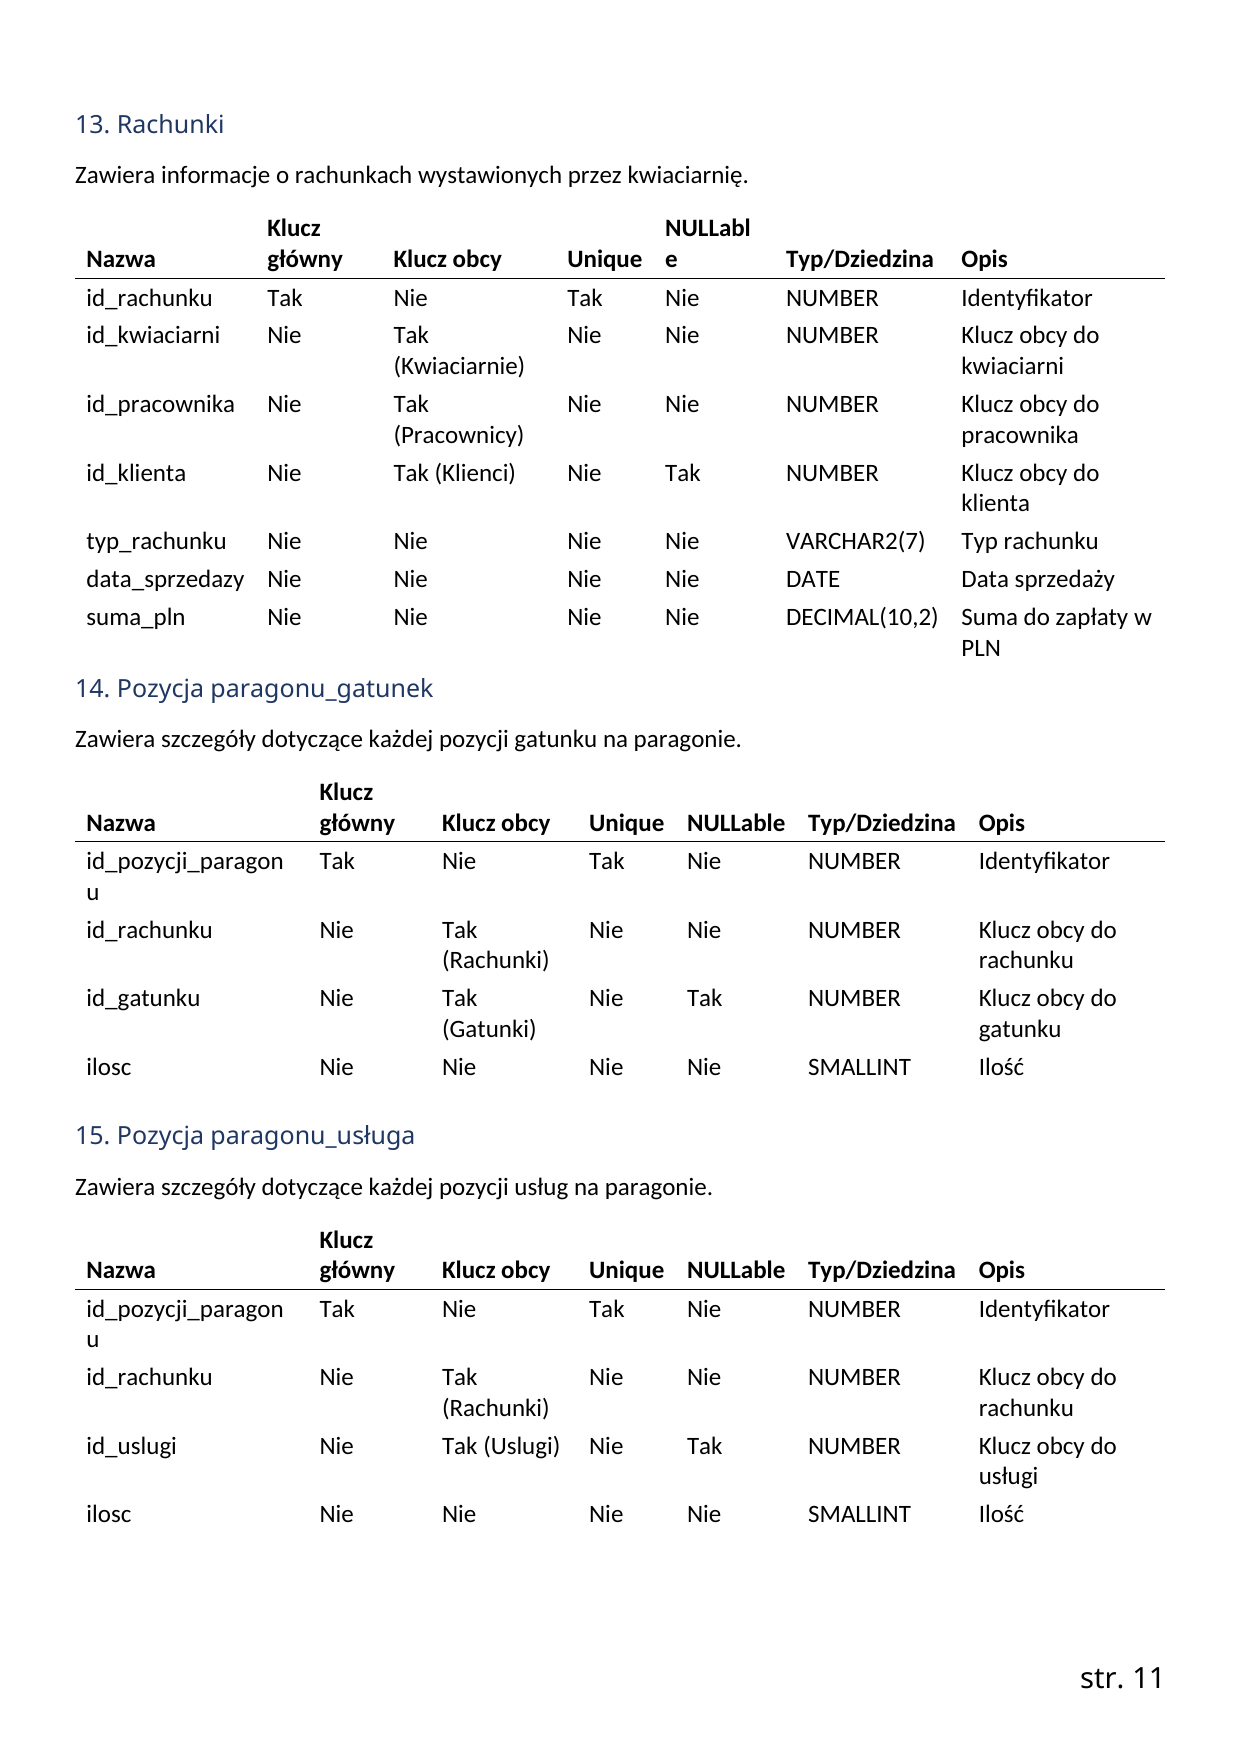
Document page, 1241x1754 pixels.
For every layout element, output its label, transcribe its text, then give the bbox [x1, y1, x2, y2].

table_cell id_rachunku [75, 1358, 308, 1426]
table_cell Nie [578, 910, 676, 978]
table_cell Nie [256, 385, 382, 453]
table_cell Nie [256, 560, 382, 598]
table_cell Nie [556, 560, 654, 598]
table_cell NUMBER [797, 1290, 967, 1358]
table_cell DECIMAL(10,2) [775, 598, 950, 666]
table_cell NUMBER [797, 910, 967, 978]
table_cell Tak [578, 1290, 676, 1358]
table_cell Nie [556, 385, 654, 453]
table_cell Tak (Gatunki) [431, 979, 578, 1047]
table_header Klucz obcy [431, 773, 578, 841]
table_cell Nie [308, 910, 431, 978]
table_cell ilosc [75, 1047, 308, 1085]
table_cell id_pracownika [75, 385, 256, 453]
table_cell NUMBER [797, 1358, 967, 1426]
table_cell Tak (Rachunki) [431, 910, 578, 978]
table_cell Nie [676, 910, 797, 978]
table_cell ilosc [75, 1495, 308, 1533]
table_cell Nie [256, 598, 382, 666]
table_header Klucz główny [308, 773, 431, 841]
table_cell SMALLINT [797, 1047, 967, 1085]
table_cell id_pozycji_paragonu [75, 1290, 308, 1358]
table_cell Ilość [967, 1495, 1165, 1533]
table_cell Klucz obcy do rachunku [967, 910, 1165, 978]
table_cell Suma do zapłaty w PLN [950, 598, 1165, 666]
table_cell Klucz obcy do kwiaciarni [950, 316, 1165, 384]
table_cell Nie [431, 1290, 578, 1358]
table_cell Tak (Rachunki) [431, 1358, 578, 1426]
table_cell Nie [578, 1426, 676, 1495]
table_cell Tak [578, 842, 676, 910]
table_cell NUMBER [775, 316, 950, 384]
table_cell id_gatunku [75, 979, 308, 1047]
table_cell Tak (Pracownicy) [382, 385, 556, 453]
table_cell Nie [556, 316, 654, 384]
table_cell id_kwiaciarni [75, 316, 256, 384]
table_header Unique [578, 773, 676, 841]
table_cell Nie [578, 1358, 676, 1426]
table_cell Klucz obcy do klienta [950, 453, 1165, 522]
table_cell Nie [654, 279, 774, 316]
table_cell NUMBER [775, 385, 950, 453]
table_cell Nie [431, 1495, 578, 1533]
table_cell Nie [556, 453, 654, 522]
subtitle 13. Rachunki [75, 107, 1165, 141]
table_header NULLable [654, 209, 774, 277]
table_cell NUMBER [775, 279, 950, 316]
table_cell Identyfikator [967, 1290, 1165, 1358]
table_cell Nie [256, 453, 382, 522]
table_cell Tak [308, 842, 431, 910]
table_cell Tak [676, 979, 797, 1047]
subtitle 14. Pozycja paragonu_gatunek [75, 670, 1165, 704]
table_cell NUMBER [797, 1426, 967, 1495]
table_cell Tak [308, 1290, 431, 1358]
table_cell VARCHAR2(7) [775, 522, 950, 559]
table_cell suma_pln [75, 598, 256, 666]
table_header Typ/Dziedzina [797, 1220, 967, 1289]
table_header NULLable [676, 773, 797, 841]
table_cell DATE [775, 560, 950, 598]
table_cell Nie [654, 522, 774, 559]
table_cell Klucz obcy do gatunku [967, 979, 1165, 1047]
text Zawiera szczegóły dotyczące każdej pozycji gatunku na paragonie. [75, 723, 1165, 754]
table_cell id_rachunku [75, 279, 256, 316]
table_cell id_klienta [75, 453, 256, 522]
table_cell Tak [556, 279, 654, 316]
table_cell Nie [308, 979, 431, 1047]
table_cell Klucz obcy do usługi [967, 1426, 1165, 1495]
table_header Klucz główny [256, 209, 382, 277]
table_cell Klucz obcy do rachunku [967, 1358, 1165, 1426]
table_cell Nie [676, 842, 797, 910]
table_cell SMALLINT [797, 1495, 967, 1533]
table_cell Nie [676, 1047, 797, 1085]
table_cell Nie [308, 1047, 431, 1085]
table_header Typ/Dziedzina [797, 773, 967, 841]
table_cell Nie [382, 522, 556, 559]
table_cell Tak [676, 1426, 797, 1495]
table_cell Nie [431, 842, 578, 910]
table_cell id_rachunku [75, 910, 308, 978]
table_header Nazwa [75, 209, 256, 277]
table_header Nazwa [75, 773, 308, 841]
table_cell Nie [654, 316, 774, 384]
table_cell Nie [654, 598, 774, 666]
table_header Unique [578, 1220, 676, 1289]
table_cell Nie [256, 522, 382, 559]
table_cell NUMBER [775, 453, 950, 522]
table_cell Nie [654, 385, 774, 453]
table_header Typ/Dziedzina [775, 209, 950, 277]
table_cell Nie [676, 1495, 797, 1533]
table_cell id_uslugi [75, 1426, 308, 1495]
table_cell Tak (Kwiaciarnie) [382, 316, 556, 384]
table_cell Klucz obcy do pracownika [950, 385, 1165, 453]
table_header Opis [967, 773, 1165, 841]
table_cell Tak [654, 453, 774, 522]
table_cell Nie [382, 560, 556, 598]
table_header Opis [950, 209, 1165, 277]
table_cell id_pozycji_paragonu [75, 842, 308, 910]
table_cell Nie [676, 1358, 797, 1426]
table_cell typ_rachunku [75, 522, 256, 559]
table_cell Nie [578, 1495, 676, 1533]
table_cell Nie [308, 1358, 431, 1426]
table_cell Nie [431, 1047, 578, 1085]
text Zawiera szczegóły dotyczące każdej pozycji usług na paragonie. [75, 1171, 1165, 1201]
table_cell Nie [676, 1290, 797, 1358]
table_cell Data sprzedaży [950, 560, 1165, 598]
table_cell Nie [308, 1495, 431, 1533]
table_cell data_sprzedazy [75, 560, 256, 598]
table_cell Typ rachunku [950, 522, 1165, 559]
table_cell Nie [382, 279, 556, 316]
table_cell NUMBER [797, 979, 967, 1047]
table_header Klucz obcy [431, 1220, 578, 1289]
table_cell Nie [256, 316, 382, 384]
table_header Opis [967, 1220, 1165, 1289]
table_header Klucz obcy [382, 209, 556, 277]
table_cell Identyfikator [967, 842, 1165, 910]
table_header Unique [556, 209, 654, 277]
table_cell Nie [382, 598, 556, 666]
table_cell Nie [308, 1426, 431, 1495]
table_cell Nie [556, 598, 654, 666]
table_cell Ilość [967, 1047, 1165, 1085]
table_header Nazwa [75, 1220, 308, 1289]
table_header NULLable [676, 1220, 797, 1289]
subtitle 15. Pozycja paragonu_usługa [75, 1118, 1165, 1152]
table_cell Tak [256, 279, 382, 316]
table_cell Tak (Uslugi) [431, 1426, 578, 1495]
table_cell Tak (Klienci) [382, 453, 556, 522]
table_header Klucz główny [308, 1220, 431, 1289]
table_cell Nie [578, 1047, 676, 1085]
table_cell Nie [654, 560, 774, 598]
table_cell Nie [578, 979, 676, 1047]
table_cell NUMBER [797, 842, 967, 910]
table_cell Nie [556, 522, 654, 559]
text Zawiera informacje o rachunkach wystawionych przez kwiaciarnię. [75, 159, 1165, 190]
table_cell Identyfikator [950, 279, 1165, 316]
